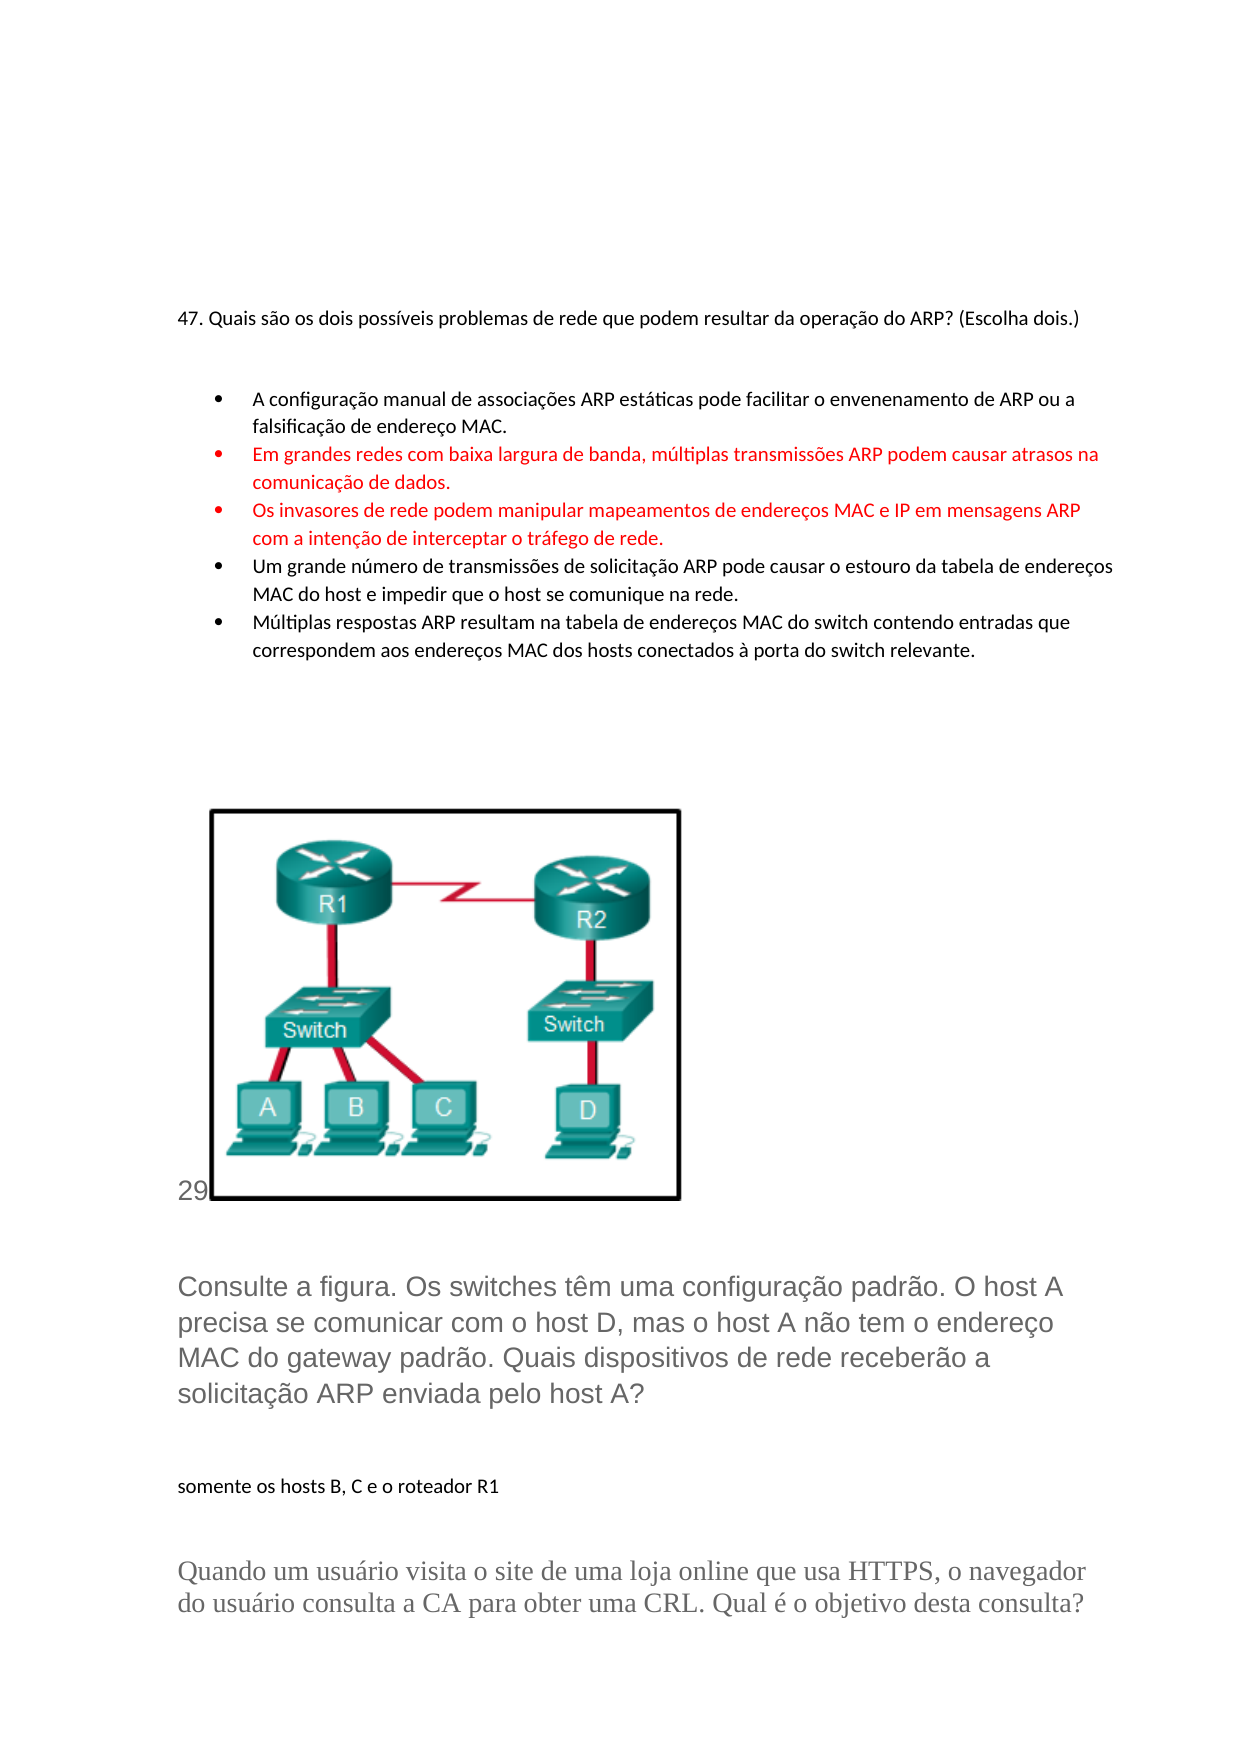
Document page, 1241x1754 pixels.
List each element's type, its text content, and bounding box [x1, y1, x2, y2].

list Um grande número de transmissões de solicitação ARP pode causar o estouro da tabela de endereços MAC do host e impedir que o host se comunique na rede. [215, 553, 1122, 607]
text 47. Quais são os dois possíveis problemas de rede que podem resultar da operação do ARP? (Escolha dois.) [177, 305, 1122, 330]
text somente os hosts B, C e o roteador R1 [177, 1473, 1122, 1498]
list A configuração manual de associações ARP estáticas pode facilitar o envenenamento de ARP ou a falsificação de endereço MAC. [215, 386, 1122, 439]
list Em grandes redes com baixa largura de banda, múltiplas transmissões ARP podem causar atrasos na comunicação de dados. [215, 442, 1122, 495]
list Os invasores de rede podem manipular mapeamentos de endereços MAC e IP em mensagens ARP com a intenção de interceptar o tráfego de rede. [215, 497, 1122, 551]
picture [208, 806, 683, 1201]
text Consulte a figura. Os switches têm uma configuração padrão. O host A precisa se comunicar com o host D, mas o host A não tem o endereço MAC do gateway padrão. Quais dispositivos de rede receberão a solicitação ARP enviada pelo host A? [177, 1270, 1122, 1409]
list Múltiplas respostas ARP resultam na tabela de endereços MAC do switch contendo entradas que correspondem aos endereços MAC dos hosts conectados à porta do switch relevante. [215, 609, 1122, 662]
text Quando um usuário visita o site de uma loja online que usa HTTPS, o navegador do usuário consulta a CA para obter uma CRL. Qual é o objetivo desta consulta? [177, 1554, 1122, 1619]
